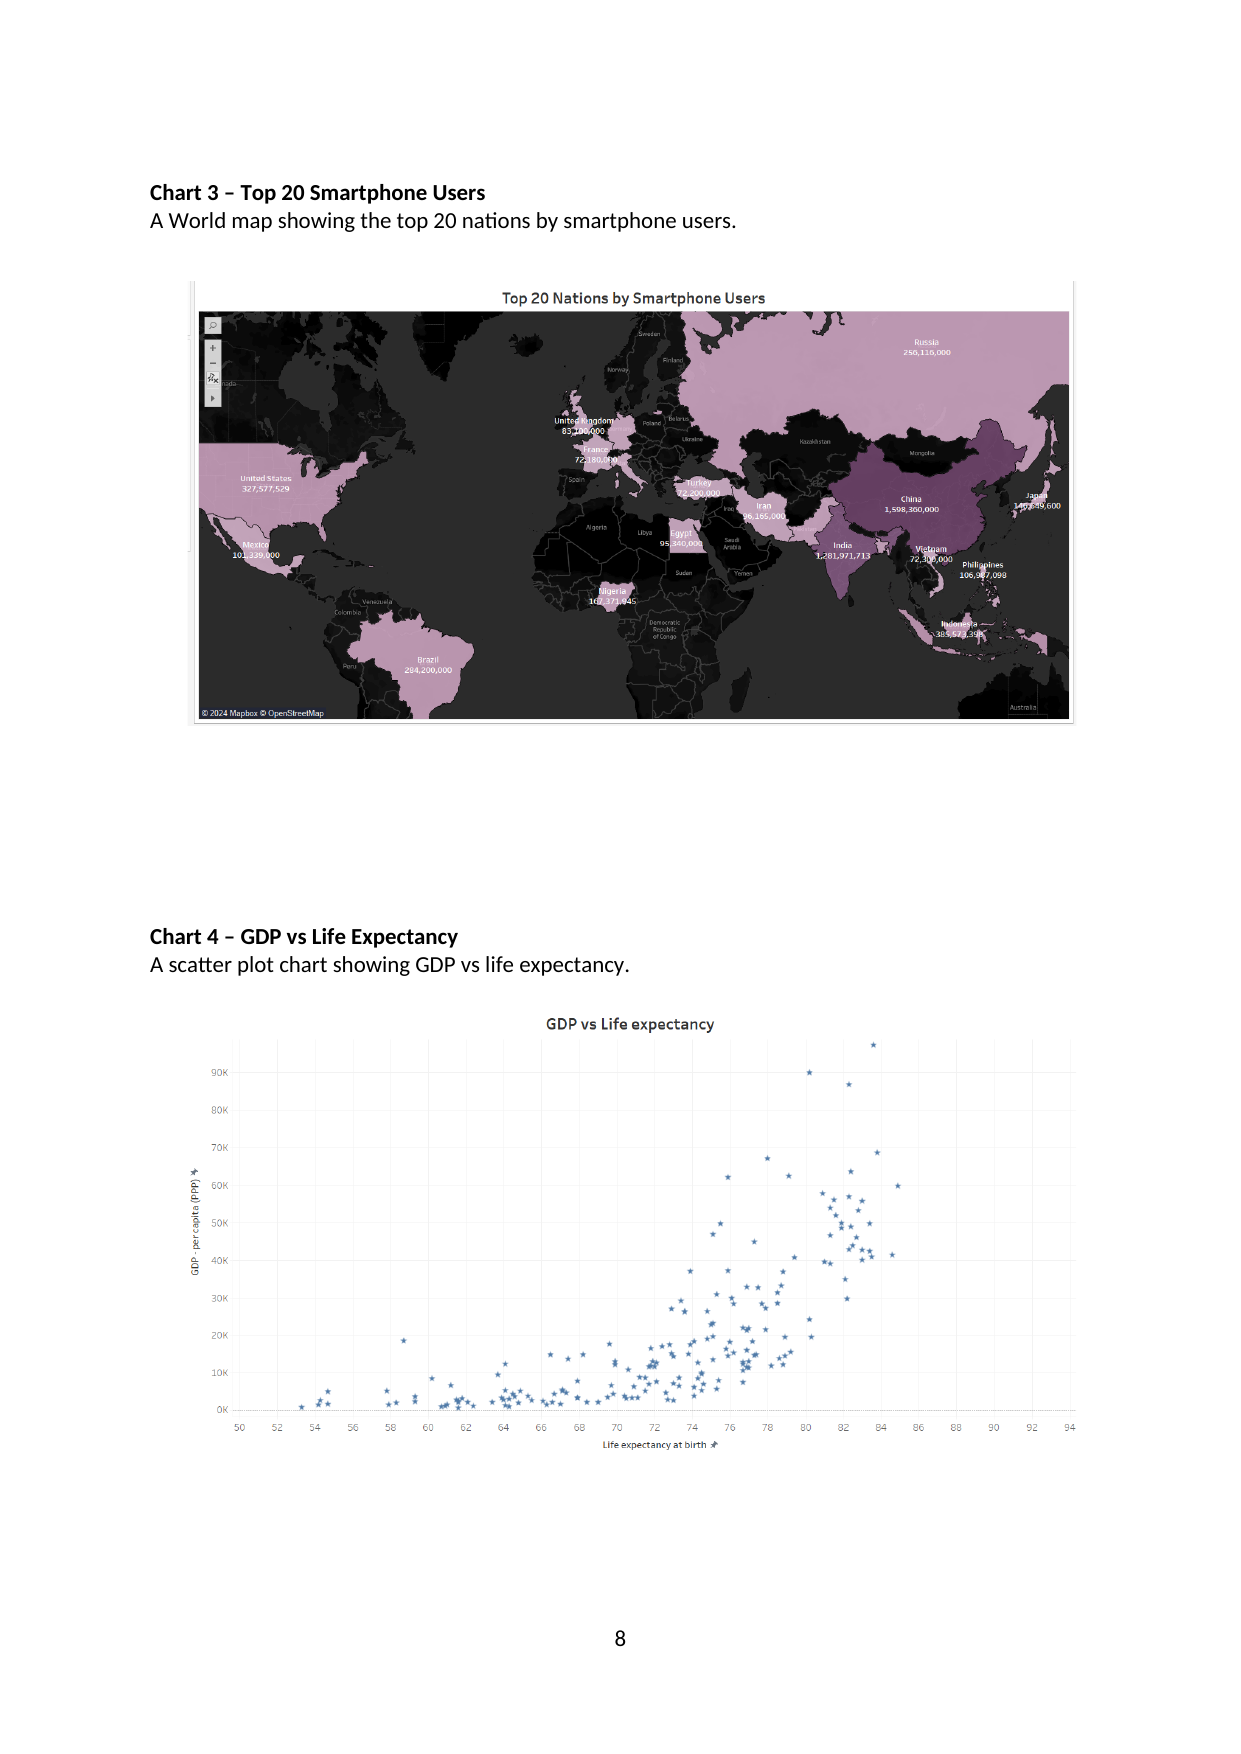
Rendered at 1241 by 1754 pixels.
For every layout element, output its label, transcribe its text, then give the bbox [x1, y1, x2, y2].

text A scatter plot chart showing GDP vs life expectancy. [150, 950, 1090, 978]
picture [187, 281, 1077, 726]
text Chart 3 – Top 20 Smartphone Users [150, 178, 1090, 206]
text Chart 4 – GDP vs Life Expectancy [150, 922, 1090, 950]
text A World map showing the top 20 nations by smartphone users. [150, 206, 1090, 234]
picture [187, 1006, 1077, 1454]
